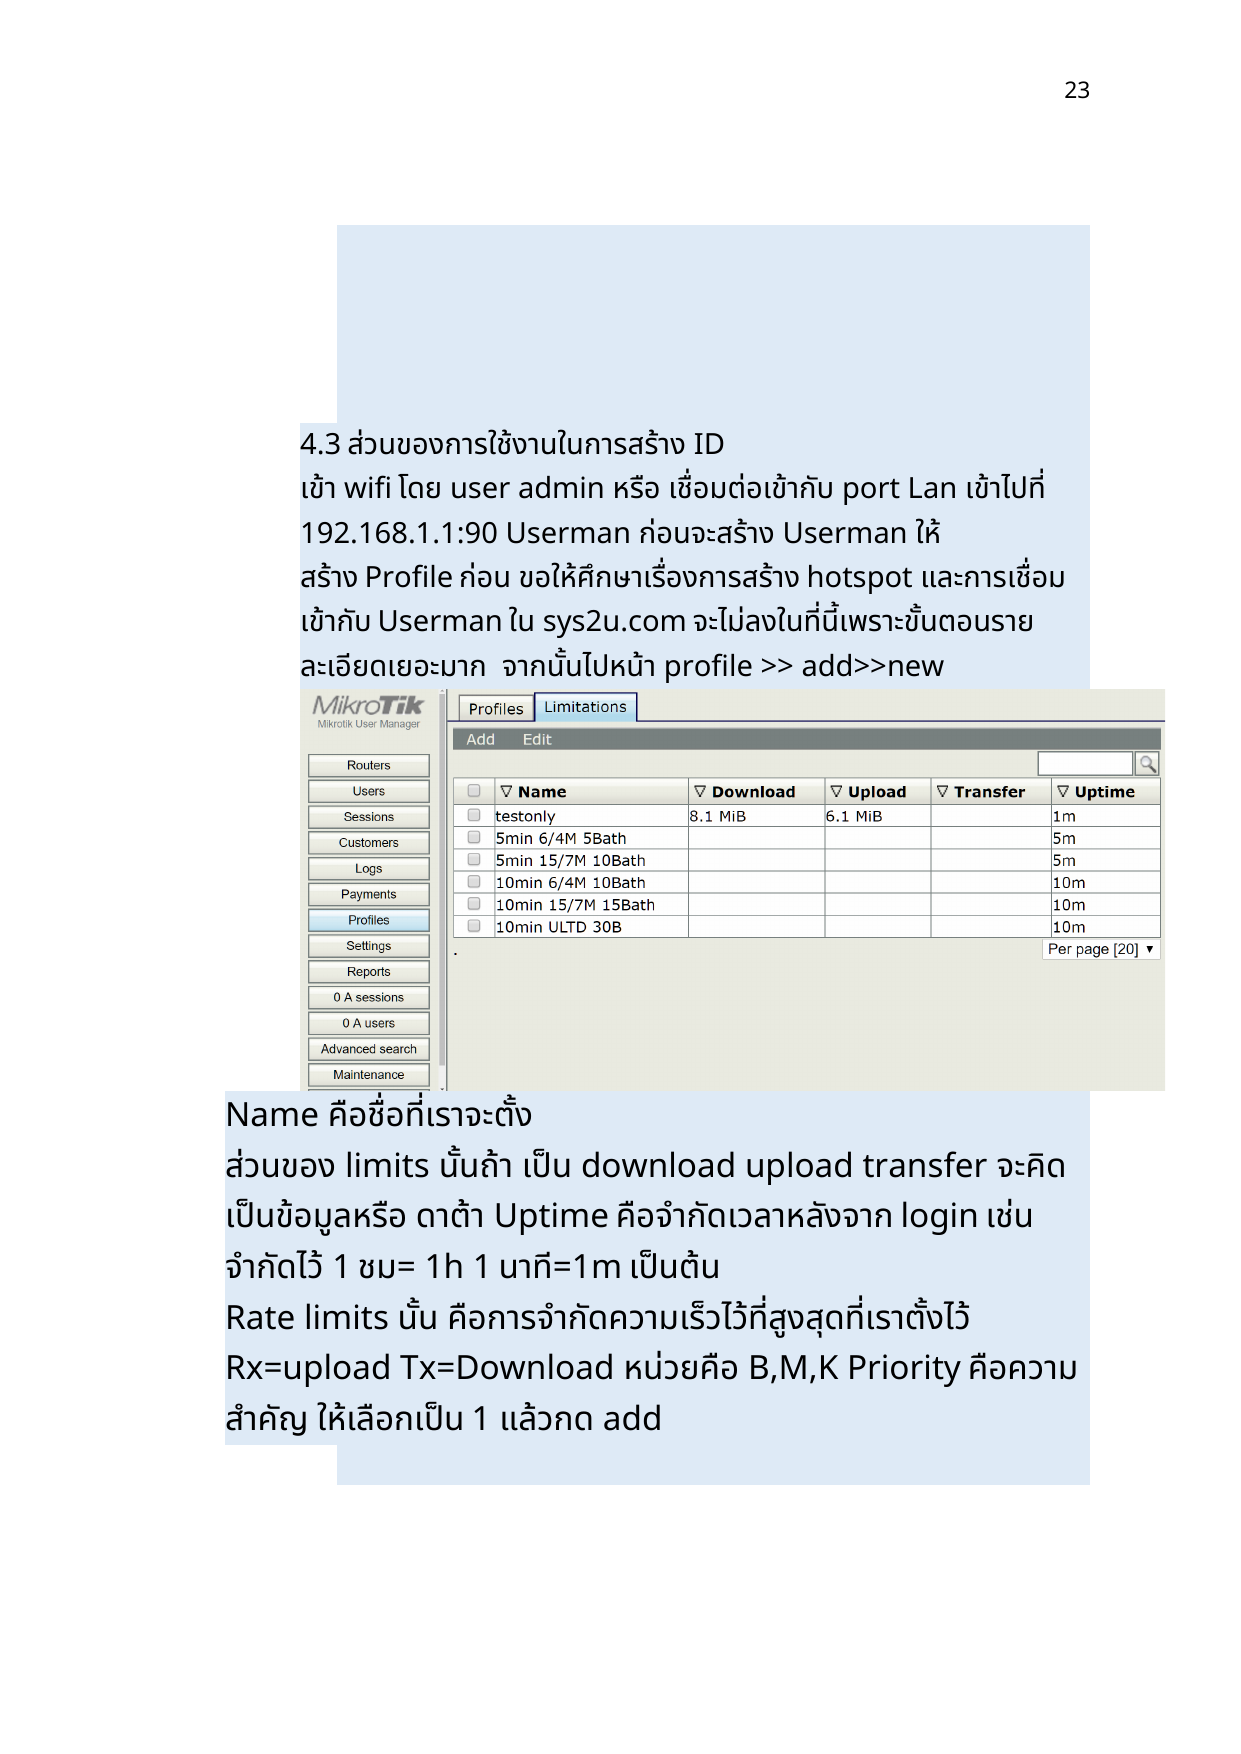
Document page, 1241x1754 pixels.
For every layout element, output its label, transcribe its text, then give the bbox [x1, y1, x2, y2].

text Rate limits นั้น คือการจำกัดความเร็วไว้ที่สูงสุดที่เราตั้งไว้ Rx=upload Tx=Download หน่วยคือ B,M,K Priorityคือความสำคัญ ให้เลือกเป็น1 แล้วกด add [225, 1293, 1090, 1445]
text ส่วนของ limits นั้นถ้า เป็น download upload transfer จะคิดเป็นข้อมูลหรือ ดาต้า Uptimeคือจำกัดเวลาหลังจากloginเช่นจำกัดไว้ 1ชม= 1h 1นาที=1mเป็นต้น [225, 1142, 1090, 1293]
text Name คือชื่อที่เราจะตั้ง [225, 1091, 1090, 1142]
picture [300, 689, 1166, 1091]
text เข้า wifiโดย user admin หรือ เชื่อมต่อเข้ากับ port Lan เข้าไปที่ 192.168.1.1:90 Userman ก่อนจะสร้าง Userman ให้สร้างProfileก่อน ขอให้ศึกษาเรื่องการสร้างhotspot และการเชื่อมเข้ากับUsermanใน sys2u.comจะไม่ลงในที่นี้เพราะขั้นตอนรายละเอียดเยอะมาก จากนั้นไปหน้า profile >> add>>new [300, 468, 1090, 689]
text 4.3ส่วนของการใช้งานในการสร้าง ID [300, 423, 1090, 468]
